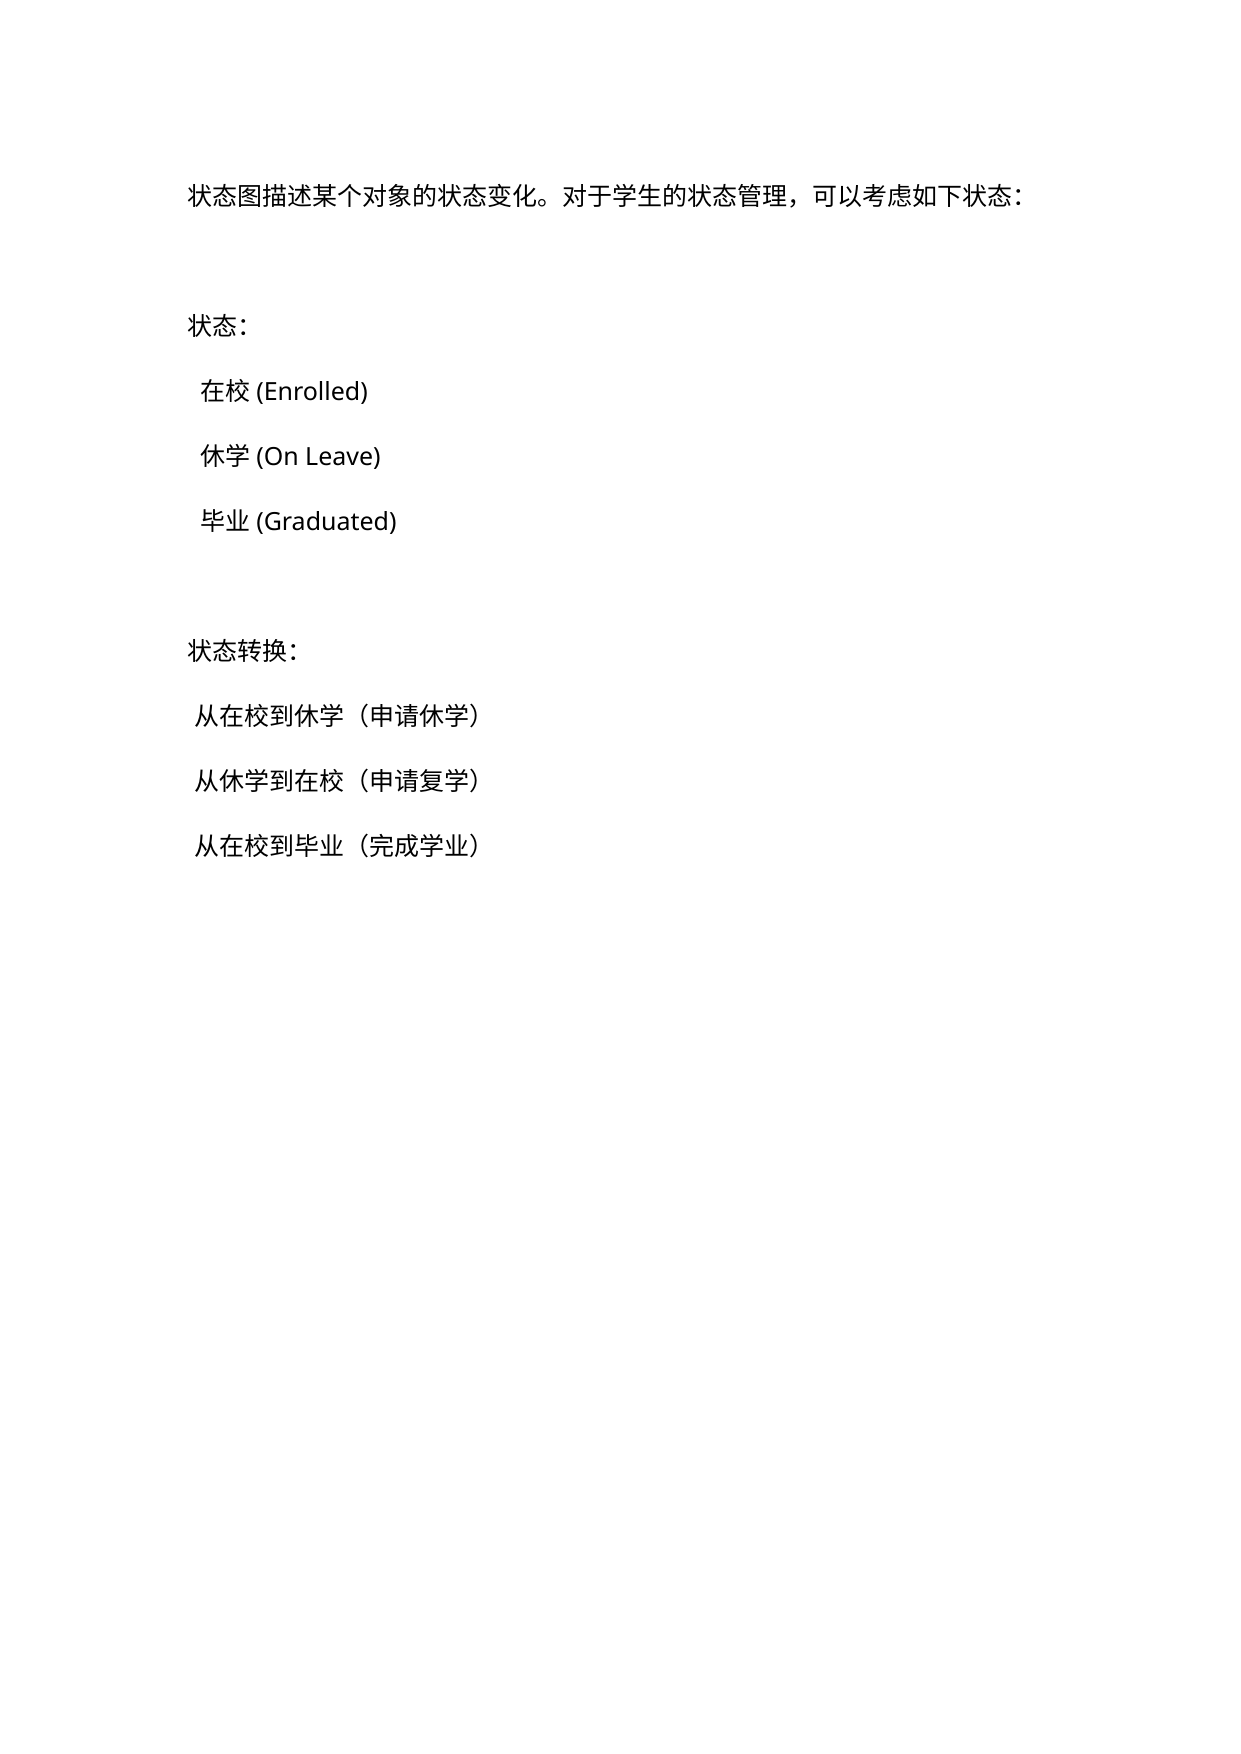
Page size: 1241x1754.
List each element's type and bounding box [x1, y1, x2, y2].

text [187, 162, 1053, 877]
